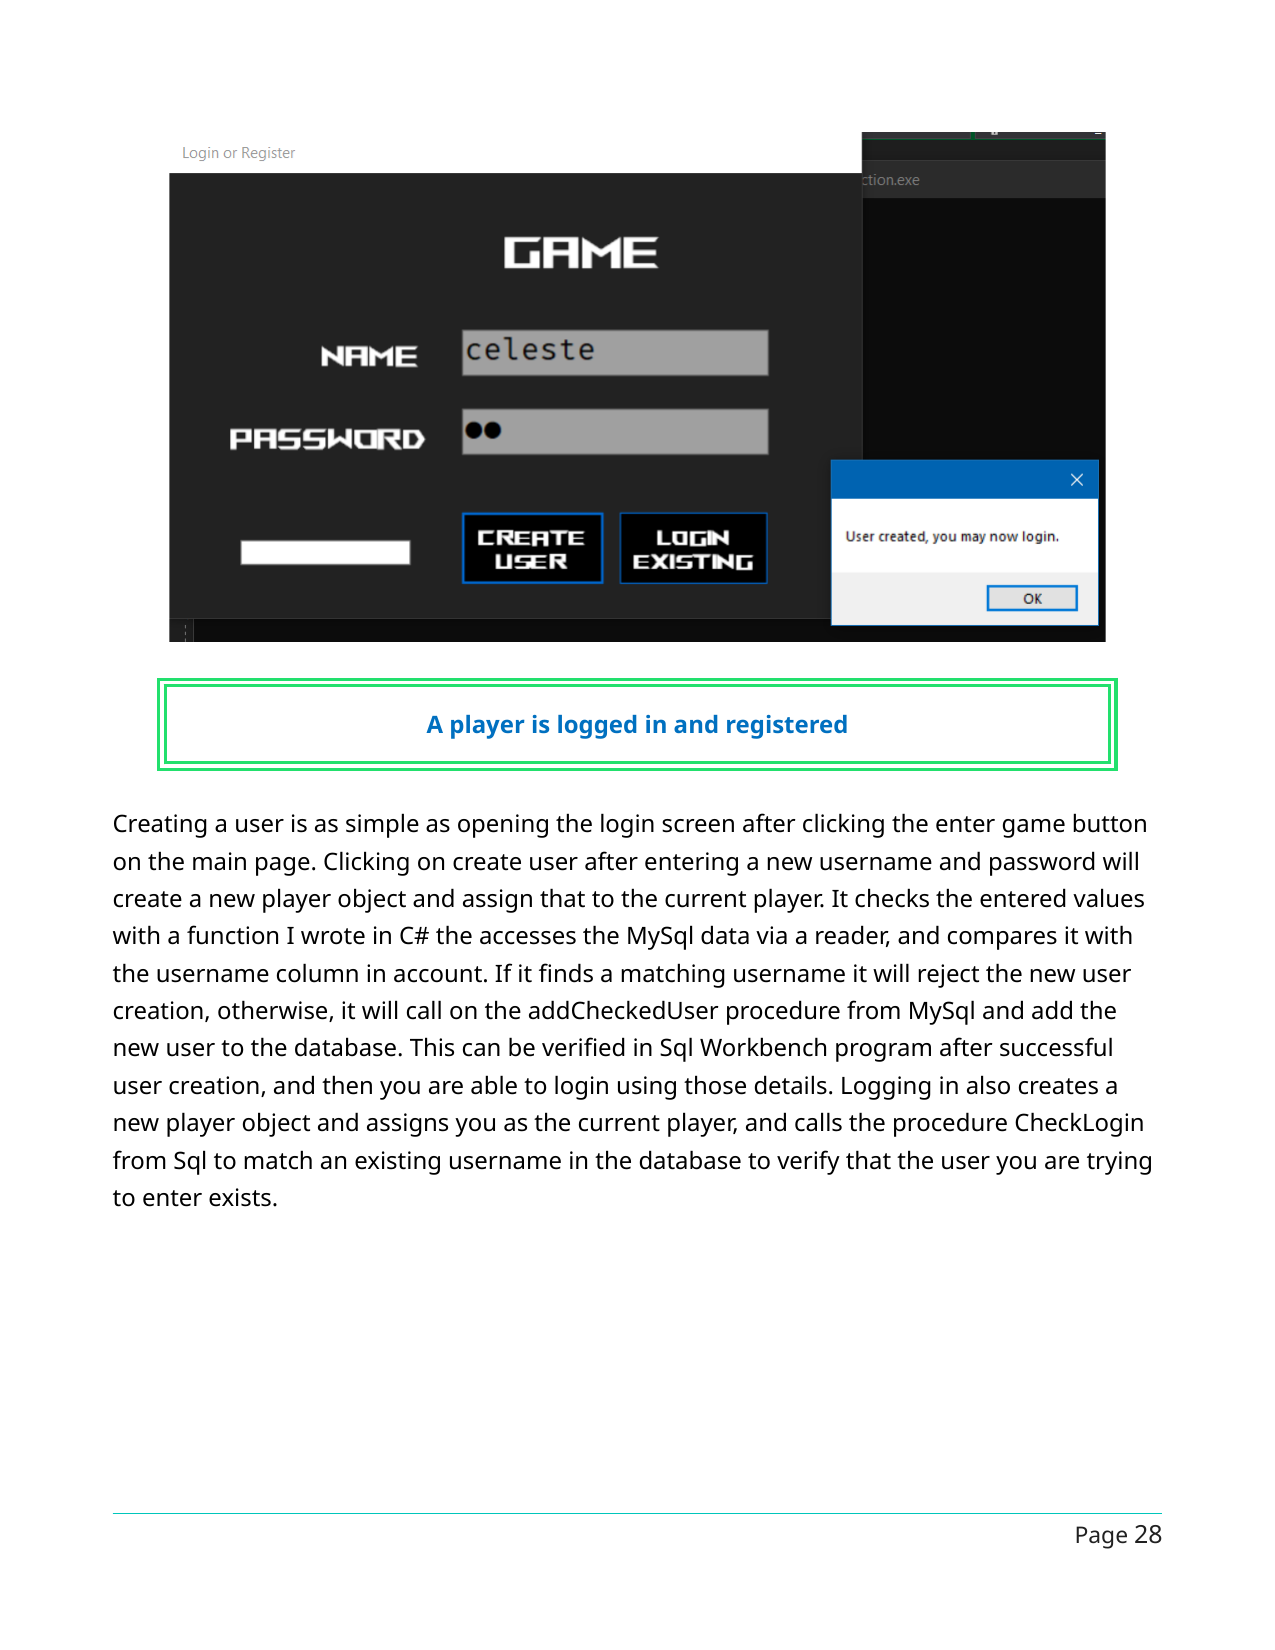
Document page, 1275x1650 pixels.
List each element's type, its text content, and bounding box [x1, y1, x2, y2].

picture [169, 132, 1106, 642]
text A player is logged in and registered [160, 681, 1114, 768]
text Creating a user is as simple as opening the login screen after clicking the enter game button on the main page. Clicking on create user after entering a new username and password will create a new player object and assign that to the current player. It checks the entered values with a function I wrote in C# the accesses the MySql data via a reader, and compares it with the username column in account. If it finds a matching username it will reject the new user creation, otherwise, it will call on the addCheckedUser procedure from MySql and add the new user to the database. This can be verified in Sql Workbench program after successful user creation, and then you are able to login using those details. Logging in also creates a new player object and assigns you as the current player, and calls the procedure CheckLogin from Sql to match an existing username in the database to verify that the user you are trying to enter exists. [112, 807, 1162, 1213]
